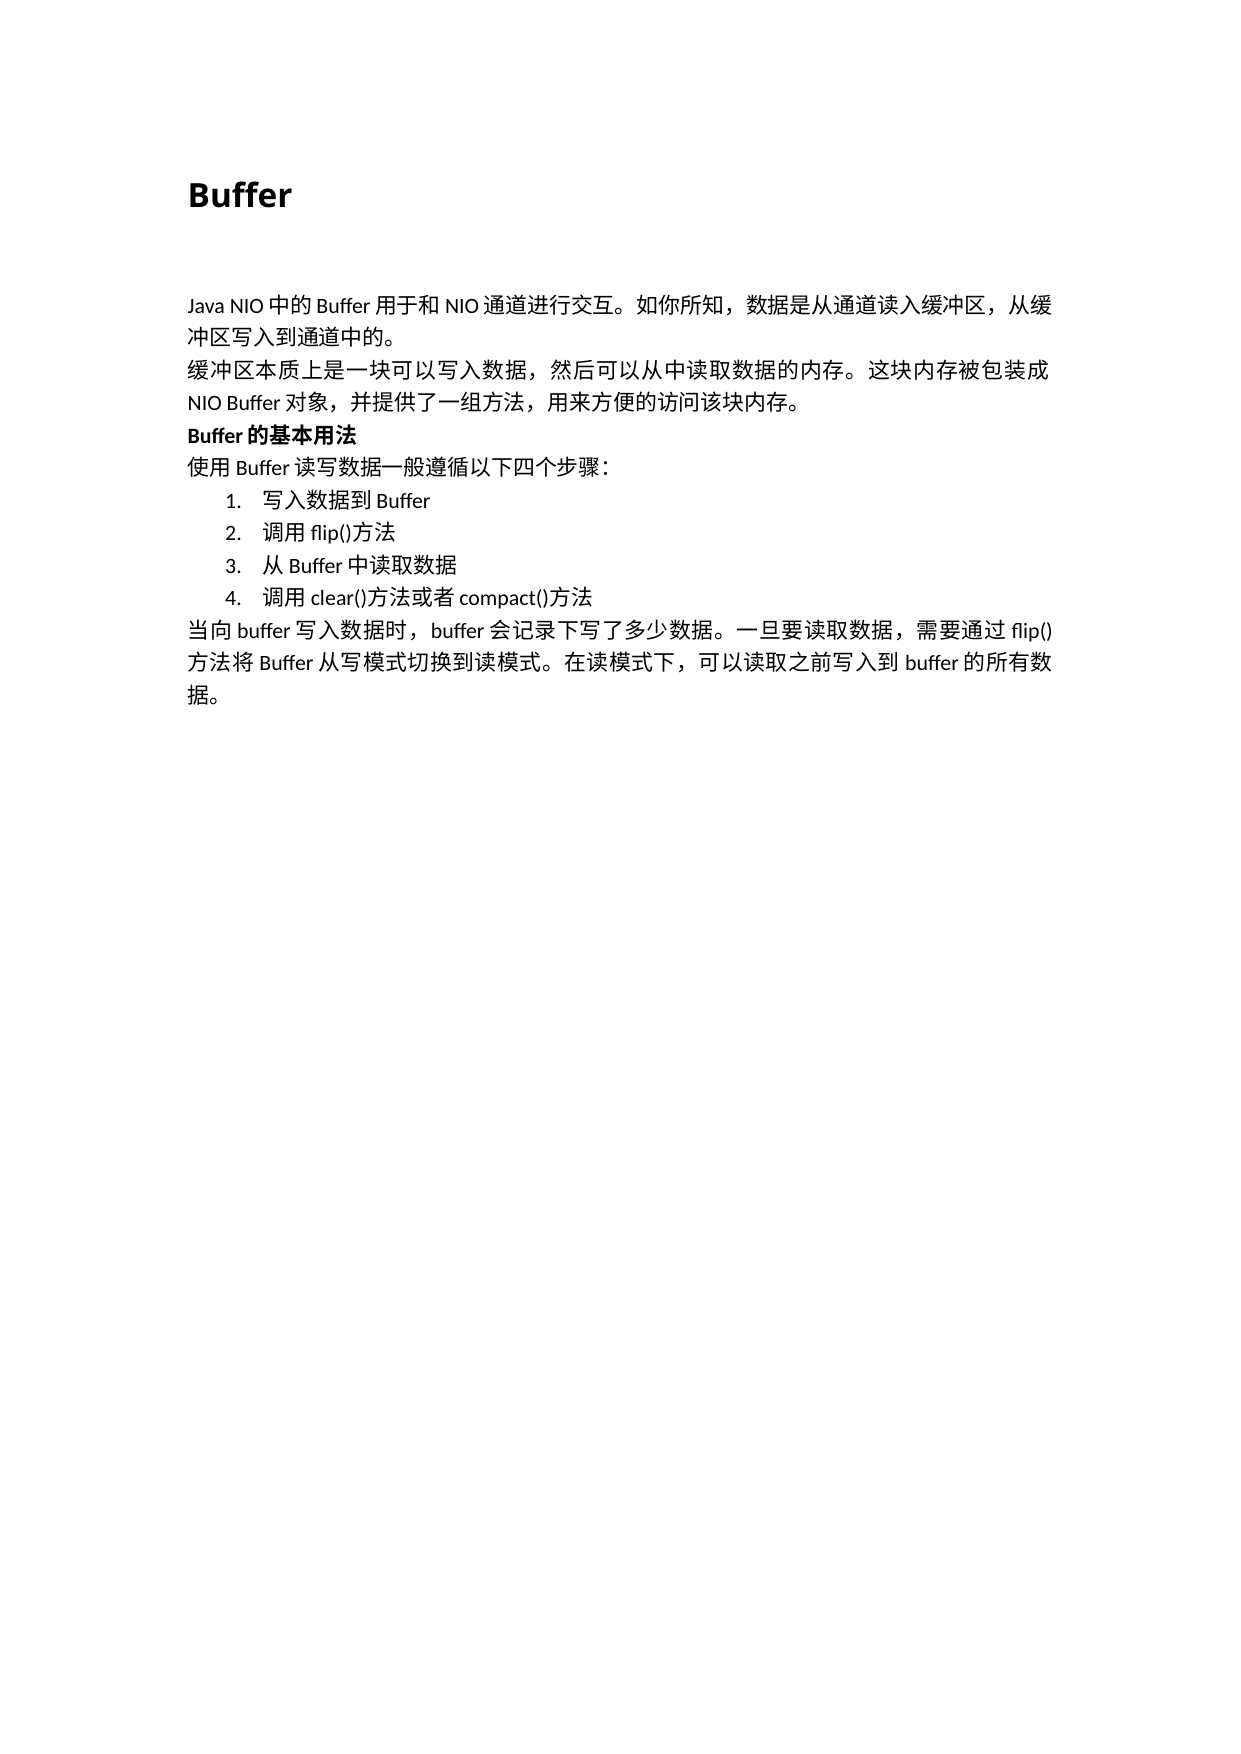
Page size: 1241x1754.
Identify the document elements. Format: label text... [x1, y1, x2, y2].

text Java NIO中的Buffer用于和NIO通道进行交互。如你所知，数据是从通道读入缓冲区，从缓冲区写入到通道中的。 [187, 287, 1053, 352]
list 调用flip()方法 [225, 515, 1053, 547]
subtitle Buffer [187, 162, 1053, 227]
list 调用clear()方法或者compact()方法 [225, 580, 1053, 612]
text Buffer的基本用法 [187, 417, 1053, 450]
list 从Buffer中读取数据 [225, 547, 1053, 580]
text 缓冲区本质上是一块可以写入数据，然后可以从中读取数据的内存。这块内存被包装成NIO Buffer对象，并提供了一组方法，用来方便的访问该块内存。 [187, 352, 1053, 417]
text 当向buffer写入数据时，buffer会记录下写了多少数据。一旦要读取数据，需要通过flip()方法将Buffer从写模式切换到读模式。在读模式下，可以读取之前写入到buffer的所有数据。 [187, 612, 1053, 710]
text 使用Buffer读写数据一般遵循以下四个步骤： [187, 450, 1053, 482]
list 写入数据到Buffer [225, 482, 1053, 515]
